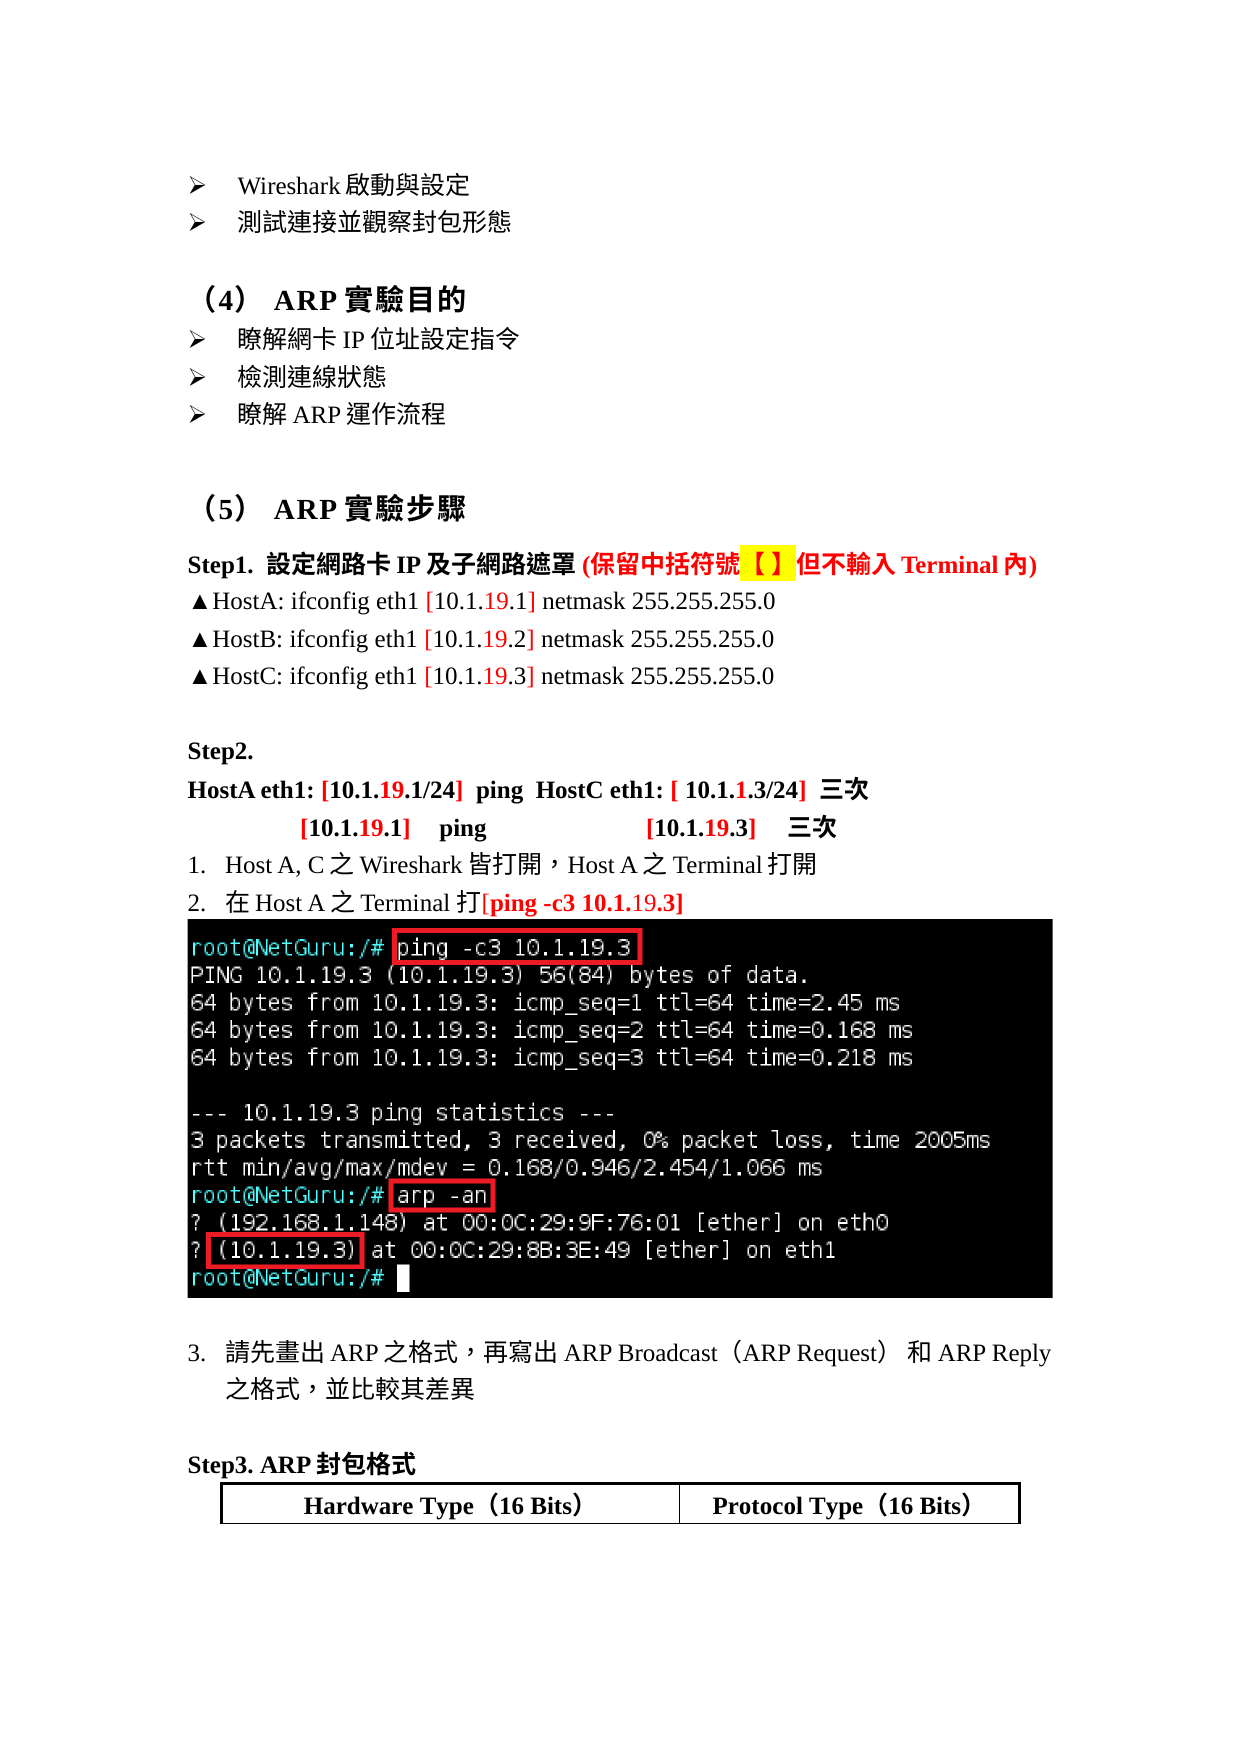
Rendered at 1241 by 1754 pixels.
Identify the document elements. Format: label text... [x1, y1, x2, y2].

text （5） ARP實驗步驟 [187, 469, 1053, 544]
picture [187, 919, 1053, 1298]
list 檢測連線狀態 [187, 357, 1053, 394]
list 瞭解網卡IP位址設定指令 [187, 319, 1053, 357]
list 請先畫出ARP之格式，再寫出ARP Broadcast（ARP Request） 和ARP Reply之格式，並比較其差異 [187, 1332, 1053, 1407]
list 測試連接並觀察封包形態 [187, 202, 1053, 239]
list Wireshark啟動與設定 [187, 164, 1053, 202]
text ▲HostC: ifconfig eth1 [10.1.19.3] netmask 255.255.255.0 [187, 657, 1053, 694]
text HostA eth1: [10.1.19.1/24] ping HostC eth1: [ 10.1.1.3/24] 三次 [187, 769, 1053, 807]
list Host A, C之Wireshark皆打開，Host A之Terminal打開 [187, 844, 1053, 882]
text ▲HostA: ifconfig eth1 [10.1.19.1] netmask 255.255.255.0 [187, 582, 1053, 619]
list 瞭解ARP運作流程 [187, 394, 1053, 469]
text Step3. ARP 封包格式 [187, 1444, 1053, 1482]
text ▲HostB: ifconfig eth1 [10.1.19.2] netmask 255.255.255.0 [187, 619, 1053, 657]
table_header Hardware Type（16 Bits） [223, 1485, 679, 1522]
text [10.1.19.1] ping [10.1.19.3] 三次 [287, 807, 1053, 844]
table_header Protocol Type（16 Bits） [680, 1485, 1018, 1522]
list 在Host A之Terminal 打[ping -c3 10.1.19.3] [187, 882, 1053, 919]
text （4） ARP實驗目的 [187, 277, 1053, 319]
text Step2. [187, 732, 1053, 769]
text Step1. 設定網路卡IP及子網路遮罩 (保留中括符號【 】但不輸入Terminal內) [187, 544, 1053, 582]
